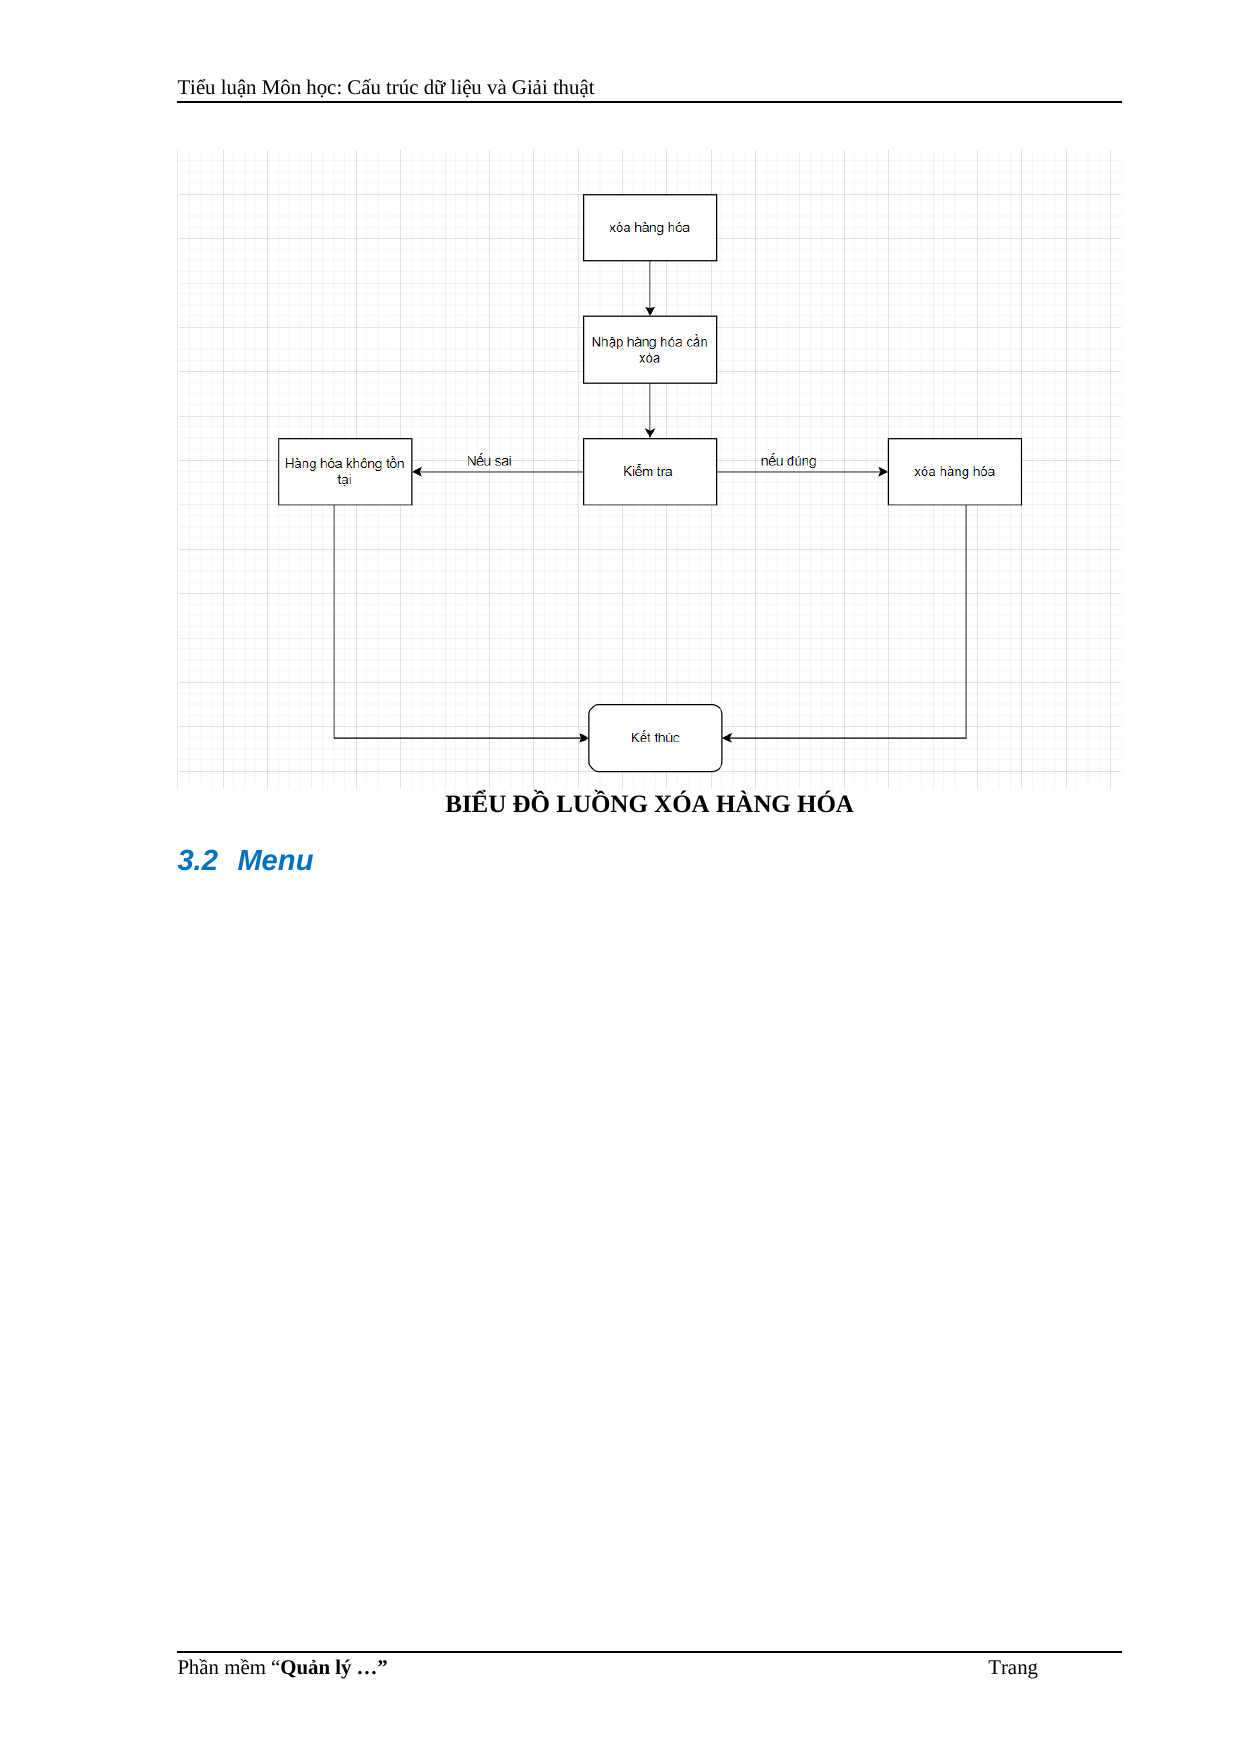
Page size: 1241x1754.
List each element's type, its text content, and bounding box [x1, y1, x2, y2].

picture [177, 150, 1123, 789]
text BIỂU ĐỒ LUỒNG XÓA HÀNG HÓA [177, 789, 1122, 818]
subtitle Menu [177, 843, 1122, 876]
